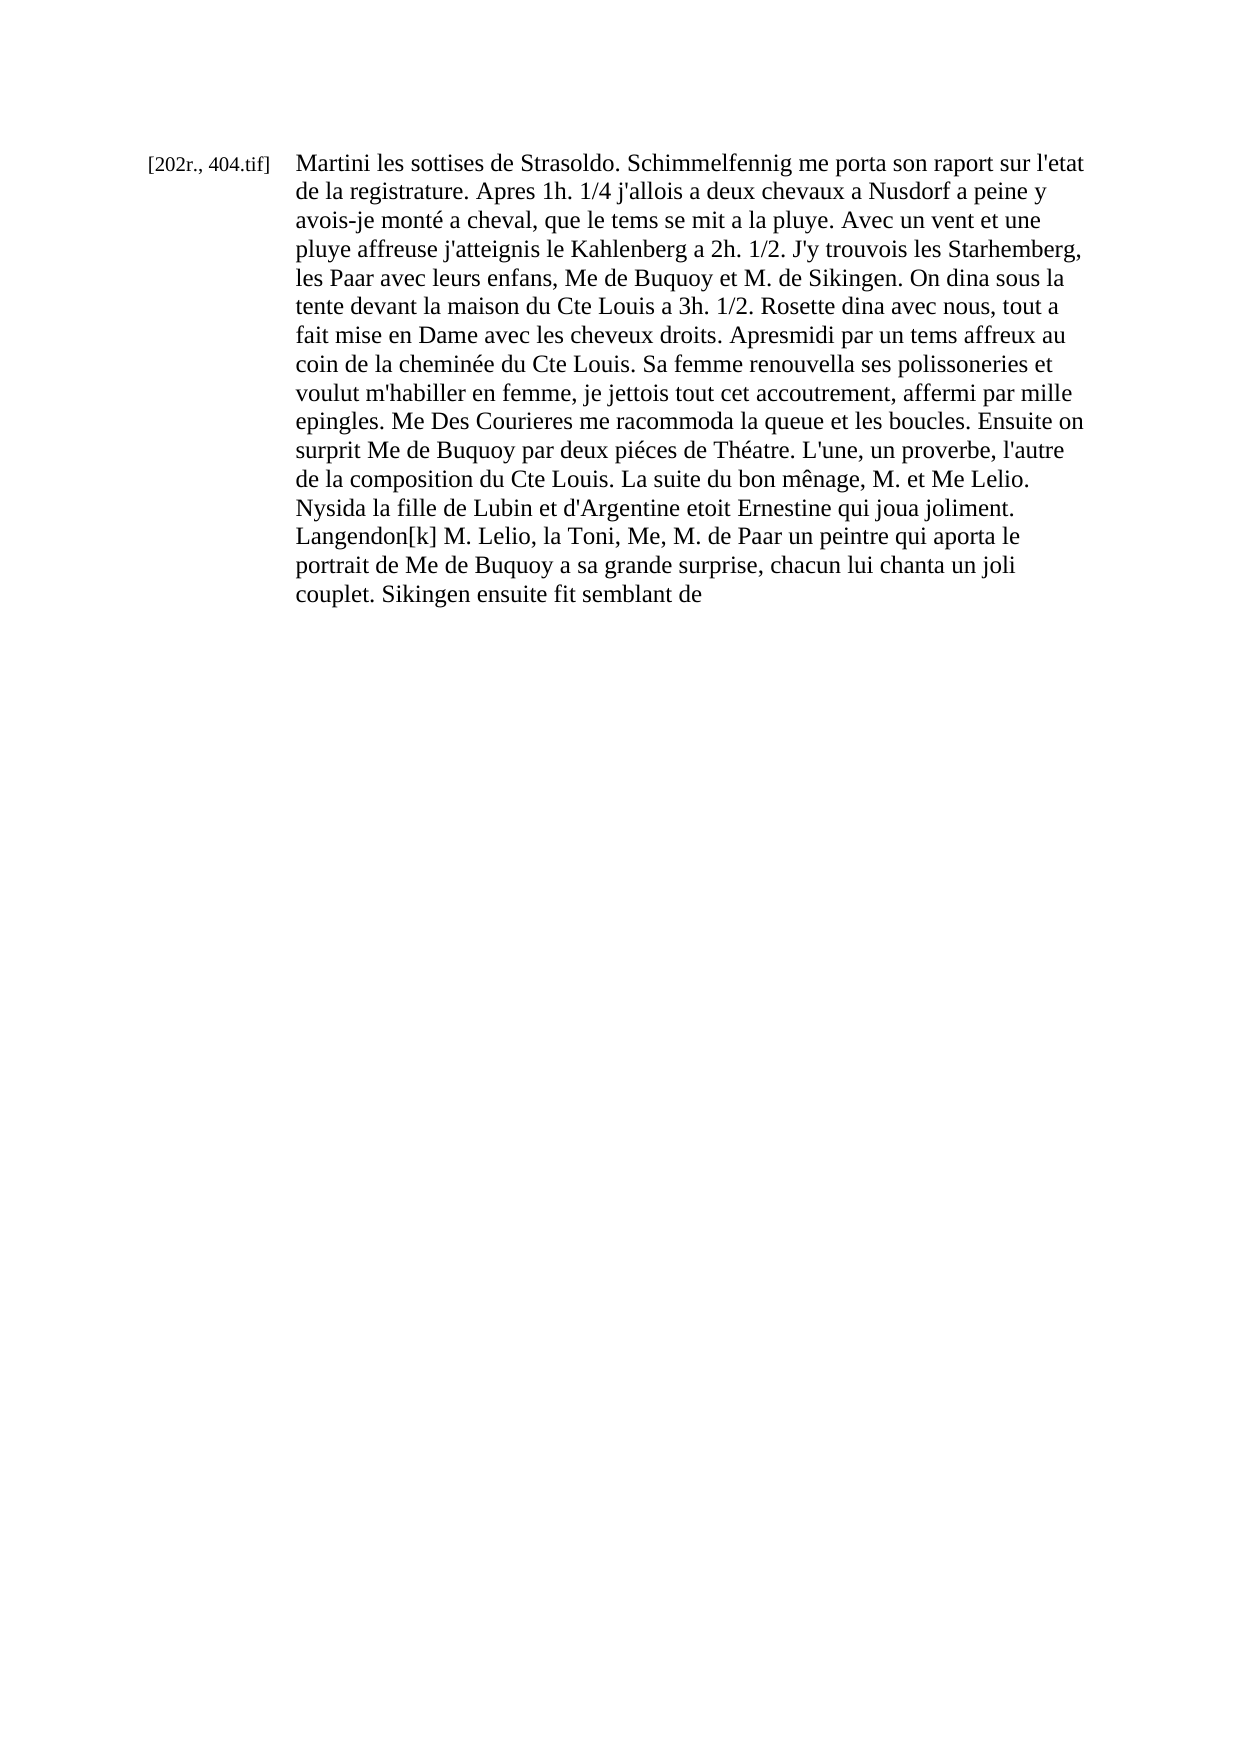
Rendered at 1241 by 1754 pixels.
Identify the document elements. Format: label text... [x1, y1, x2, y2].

text [202r., 404.tif] Martini les sottises de Strasoldo. Schimmelfennig me porta son raport sur l'etat de la registrature. Apres 1h. 1/4 j'allois a deux chevaux a Nusdorf a peine y avois-je monté a cheval, que le tems se mit a la pluye. Avec un vent et une pluye affreuse j'atteignis le Kahlenberg a 2h. 1/2. J'y trouvois les Starhemberg, les Paar avec leurs enfans, Me de Buquoy et M. de Sikingen. On dina sous la tente devant la maison du Cte Louis a 3h. 1/2. Rosette dina avec nous, tout a fait mise en Dame avec les cheveux droits. Apresmidi par un tems affreux au coin de la cheminée du Cte Louis. Sa femme renouvella ses polissoneries et voulut m'habiller en femme, je jettois tout cet accoutrement, affermi par mille epingles. Me Des Courieres me racommoda la queue et les boucles. Ensuite on surprit Me de Buquoy par deux piéces de Théatre. L'une, un proverbe, l'autre de la composition du Cte Louis. La suite du bon mênage, M. et Me Lelio. Nysida la fille de Lubin et d'Argentine etoit Ernestine qui joua joliment. Langendon[k] M. Lelio, la Toni, Me, M. de Paar un peintre qui aporta le portrait de Me de Buquoy a sa grande surprise, chacun lui chanta un joli couplet. Sikingen ensuite fit semblant de [148, 148, 1092, 608]
